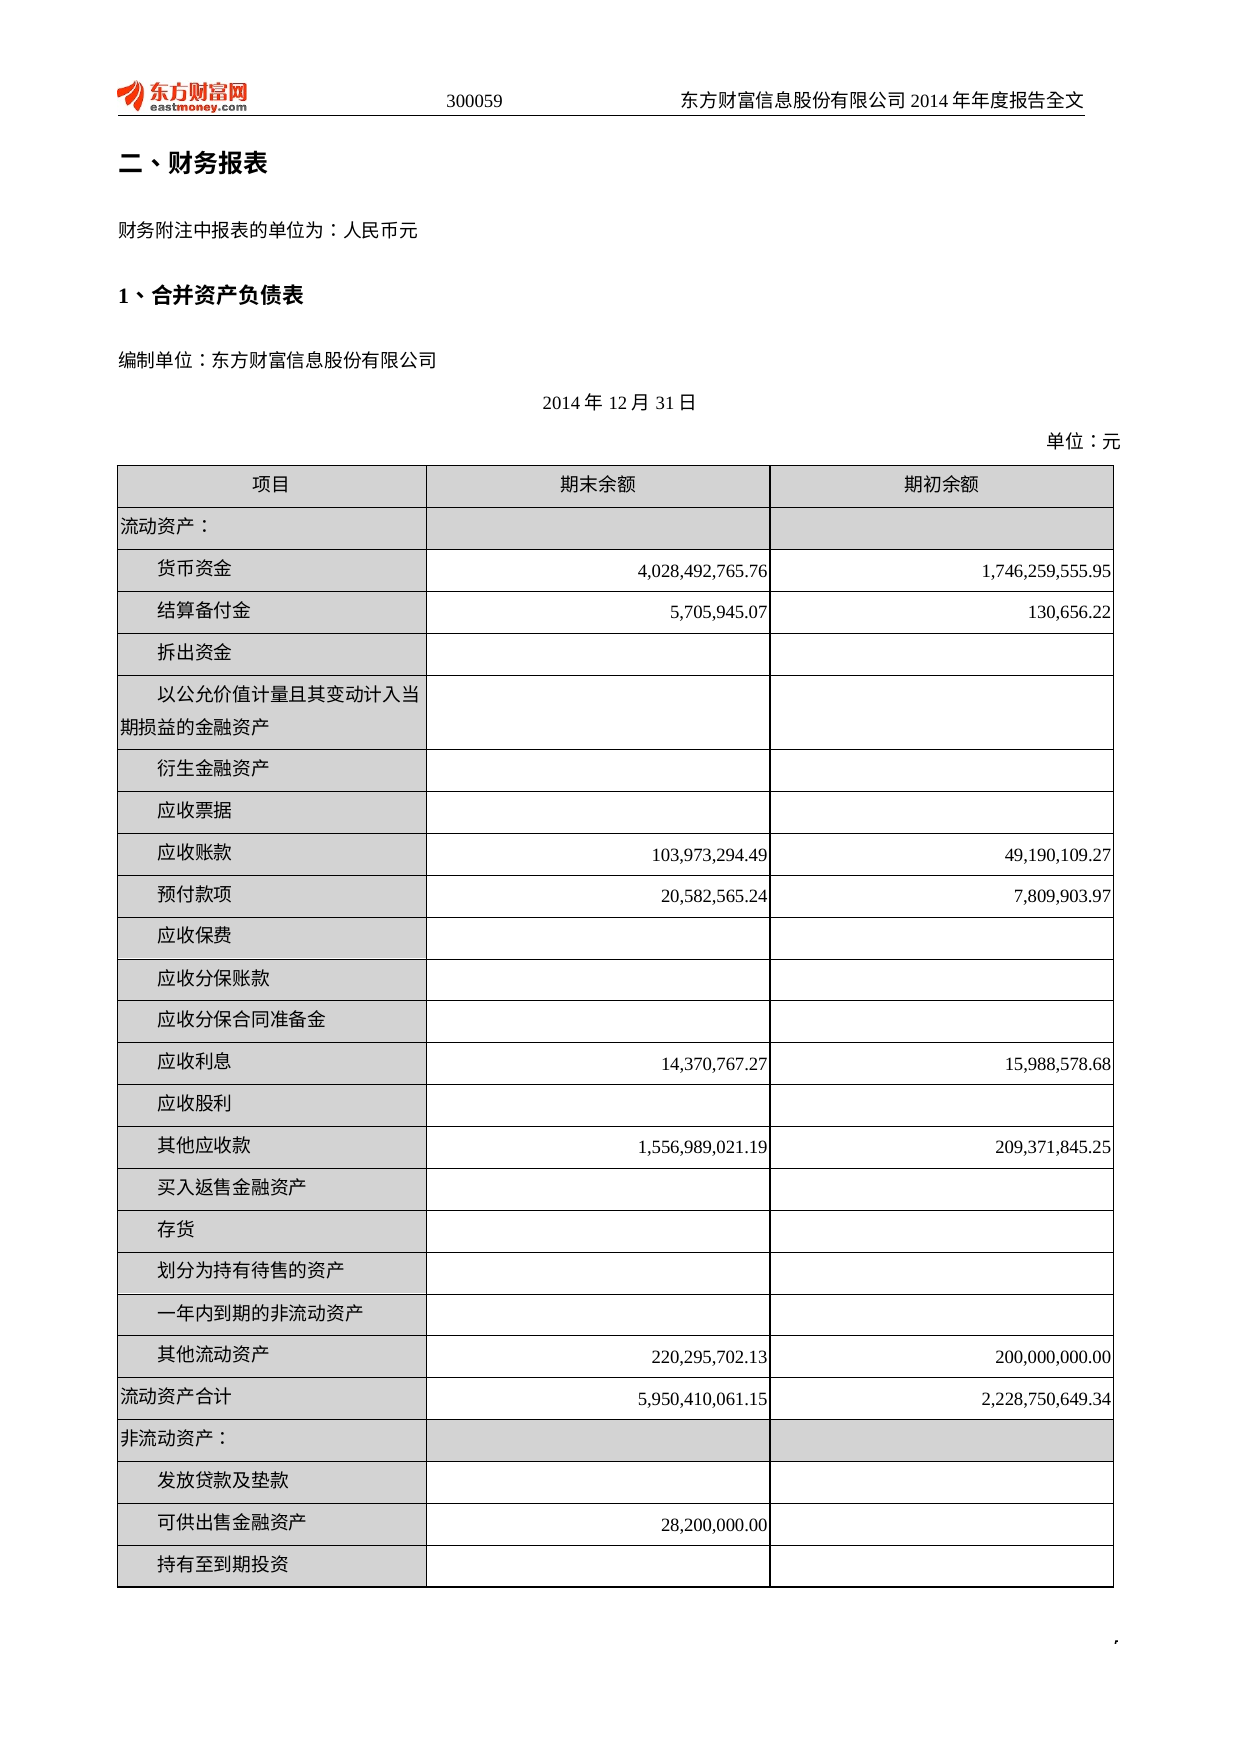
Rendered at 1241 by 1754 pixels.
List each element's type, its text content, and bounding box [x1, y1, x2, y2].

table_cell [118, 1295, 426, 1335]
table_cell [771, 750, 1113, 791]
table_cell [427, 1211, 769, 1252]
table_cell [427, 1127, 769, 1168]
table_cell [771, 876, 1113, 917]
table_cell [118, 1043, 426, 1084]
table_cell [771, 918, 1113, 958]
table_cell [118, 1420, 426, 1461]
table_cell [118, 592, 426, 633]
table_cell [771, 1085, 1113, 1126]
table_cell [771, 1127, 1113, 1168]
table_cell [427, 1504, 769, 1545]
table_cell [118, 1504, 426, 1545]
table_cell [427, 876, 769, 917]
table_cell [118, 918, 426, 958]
text 单位：元 [1046, 428, 1134, 454]
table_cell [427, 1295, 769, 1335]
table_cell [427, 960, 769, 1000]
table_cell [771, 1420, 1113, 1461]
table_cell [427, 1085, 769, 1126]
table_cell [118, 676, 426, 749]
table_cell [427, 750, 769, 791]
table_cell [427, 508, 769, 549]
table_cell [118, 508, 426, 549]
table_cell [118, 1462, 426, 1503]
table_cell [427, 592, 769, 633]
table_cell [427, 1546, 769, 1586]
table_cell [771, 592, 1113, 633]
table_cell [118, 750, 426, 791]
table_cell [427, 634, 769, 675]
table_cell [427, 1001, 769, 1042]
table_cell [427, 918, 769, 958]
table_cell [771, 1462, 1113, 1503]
text 2014 年 12 月 31 日 [542, 389, 698, 415]
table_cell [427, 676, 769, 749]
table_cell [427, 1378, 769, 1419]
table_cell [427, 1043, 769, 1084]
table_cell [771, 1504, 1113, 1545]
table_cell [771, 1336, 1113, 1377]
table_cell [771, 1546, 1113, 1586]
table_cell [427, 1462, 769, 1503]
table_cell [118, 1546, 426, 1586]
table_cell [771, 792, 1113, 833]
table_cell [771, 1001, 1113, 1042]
subtitle 1、合并资产负债表 [118, 280, 1134, 310]
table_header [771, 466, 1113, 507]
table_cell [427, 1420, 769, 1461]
text 编制单位：东方财富信息股份有限公司 [118, 347, 439, 373]
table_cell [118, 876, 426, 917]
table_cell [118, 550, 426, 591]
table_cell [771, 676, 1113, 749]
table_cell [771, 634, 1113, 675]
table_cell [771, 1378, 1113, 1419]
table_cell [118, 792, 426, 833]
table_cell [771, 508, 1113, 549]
text 财务附注中报表的单位为：人民币元 [118, 217, 1134, 242]
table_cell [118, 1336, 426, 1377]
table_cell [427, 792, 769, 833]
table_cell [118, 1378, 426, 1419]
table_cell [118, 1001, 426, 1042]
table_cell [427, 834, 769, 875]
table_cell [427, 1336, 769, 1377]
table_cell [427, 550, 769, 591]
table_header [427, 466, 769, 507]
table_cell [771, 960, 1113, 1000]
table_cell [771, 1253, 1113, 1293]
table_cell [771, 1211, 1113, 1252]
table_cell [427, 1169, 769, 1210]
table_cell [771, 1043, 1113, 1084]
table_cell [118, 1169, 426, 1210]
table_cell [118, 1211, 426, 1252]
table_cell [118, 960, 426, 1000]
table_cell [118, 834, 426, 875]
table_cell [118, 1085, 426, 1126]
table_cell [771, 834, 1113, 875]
subtitle 二、财务报表 [118, 145, 1134, 179]
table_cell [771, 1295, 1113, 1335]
picture [117, 80, 247, 113]
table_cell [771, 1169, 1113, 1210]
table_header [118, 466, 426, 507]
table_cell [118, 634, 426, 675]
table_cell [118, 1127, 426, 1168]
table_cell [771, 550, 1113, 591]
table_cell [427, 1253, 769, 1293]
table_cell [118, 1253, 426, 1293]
